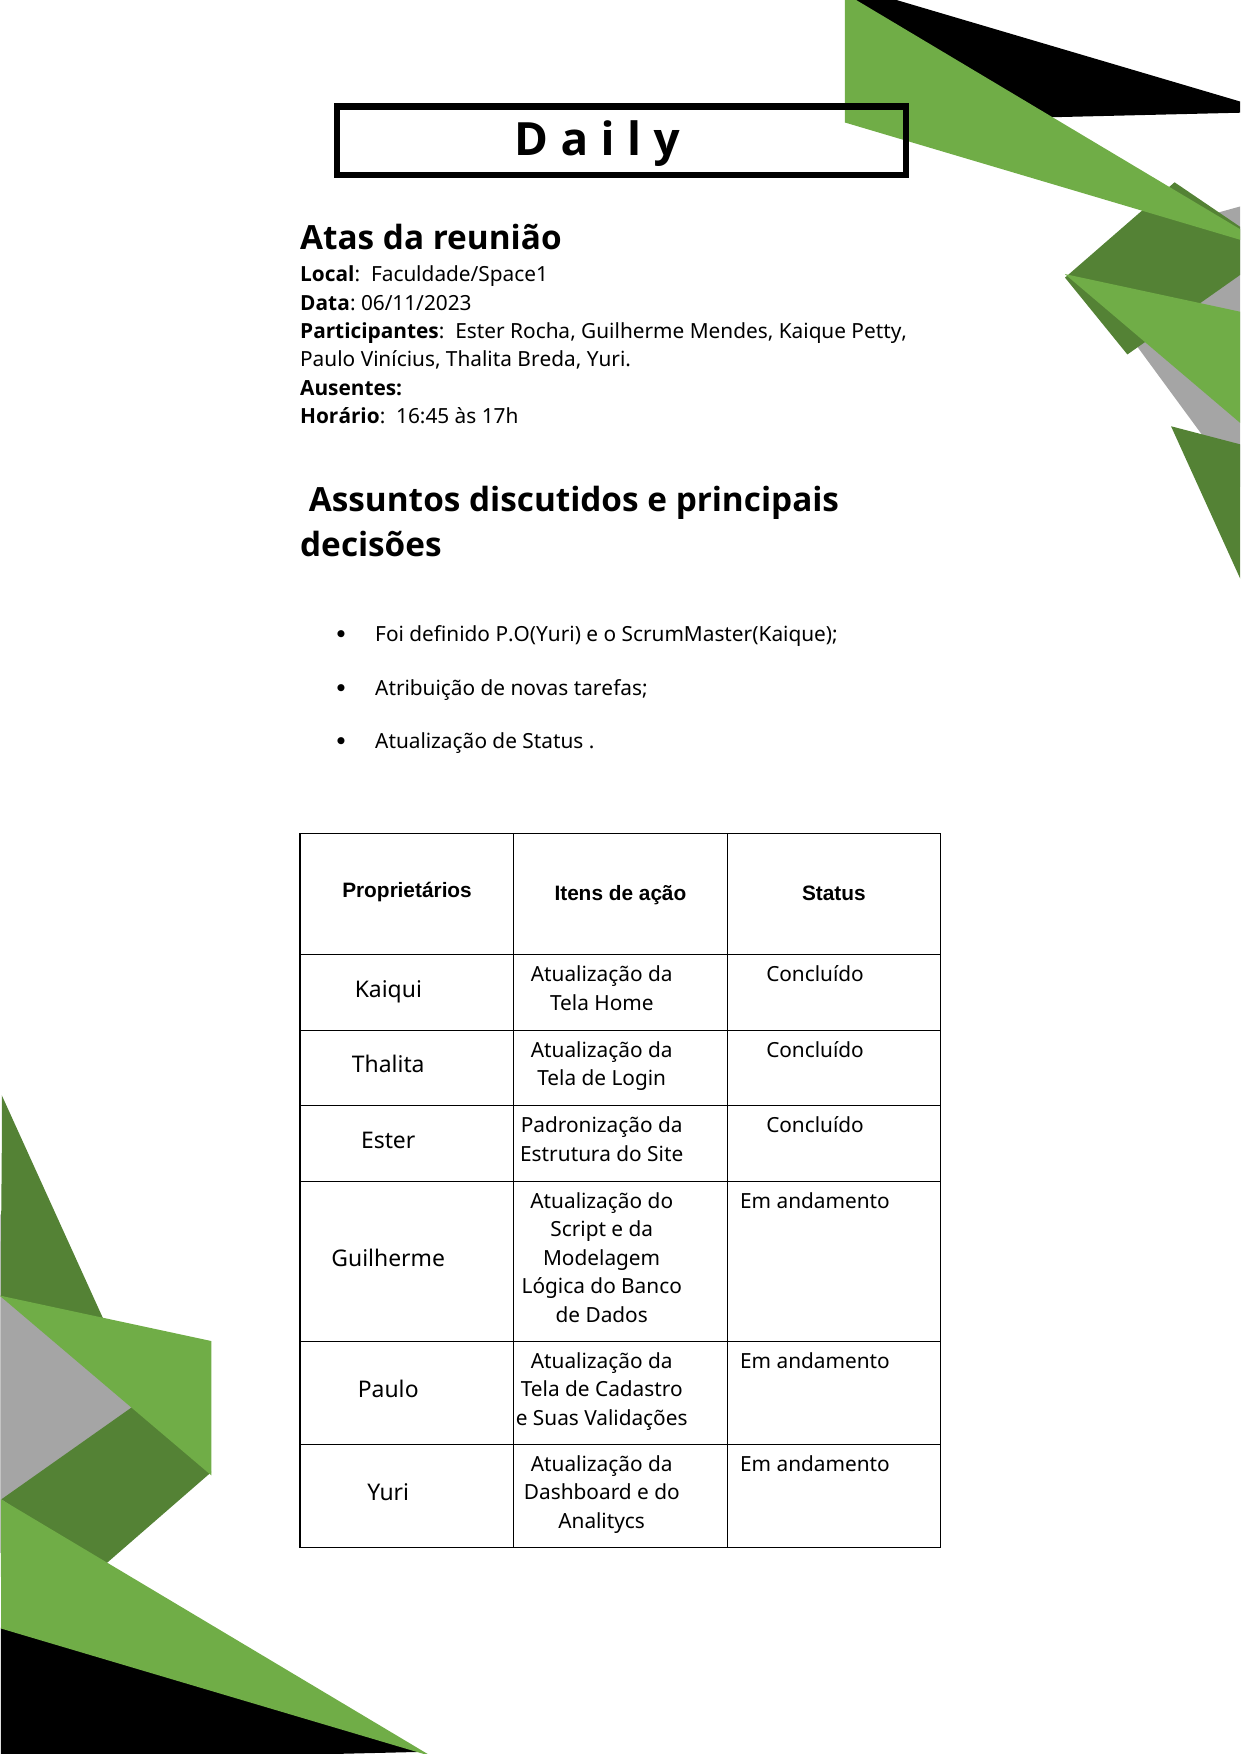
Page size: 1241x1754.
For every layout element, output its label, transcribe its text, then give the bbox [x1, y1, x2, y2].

table_header Itens de ação [514, 834, 727, 954]
table_cell Atualização da Tela de Login [514, 1031, 727, 1105]
table_cell Yuri [301, 1445, 513, 1547]
table_cell Kaiqui [301, 955, 513, 1030]
table_cell Padronização da Estrutura do Site [514, 1106, 727, 1181]
table_cell Thalita [301, 1031, 513, 1105]
table_cell Atualização da Tela de Cadastro e Suas Validações [514, 1342, 727, 1444]
list Atualização de Status . [337, 726, 940, 755]
table_cell Atualização da Tela Home [514, 955, 727, 1030]
table_cell Guilherme [301, 1182, 513, 1341]
table_cell Concluído [728, 1106, 940, 1181]
table_cell Em andamento [728, 1342, 940, 1444]
table_cell Concluído [728, 955, 940, 1030]
list Foi definido P.O(Yuri) e o ScrumMaster(Kaique); [337, 619, 940, 648]
table_cell Concluído [728, 1031, 940, 1105]
subtitle Assuntos discutidos e principais decisões [300, 475, 940, 566]
table_cell Atualização do Script e da Modelagem Lógica do Banco de Dados [514, 1182, 727, 1341]
table_cell Em andamento [728, 1445, 940, 1547]
table_header Status [728, 834, 940, 954]
table_cell Paulo [301, 1342, 513, 1444]
table_cell Atualização da Dashboard e do Analitycs [514, 1445, 727, 1547]
text Local: Faculdade/Space1 Data: 06/11/2023 Participantes: Ester Rocha, Guilherme Mendes, Kaique Petty, Paulo Vinícius, Thalita Breda, Yuri. [300, 259, 940, 373]
text Ausentes: Horário: 16:45 às 17h [300, 373, 940, 430]
table_cell Em andamento [728, 1182, 940, 1341]
list Atribuição de novas tarefas; [337, 673, 940, 701]
table_header Proprietários [301, 834, 513, 954]
table_cell Ester [301, 1106, 513, 1181]
